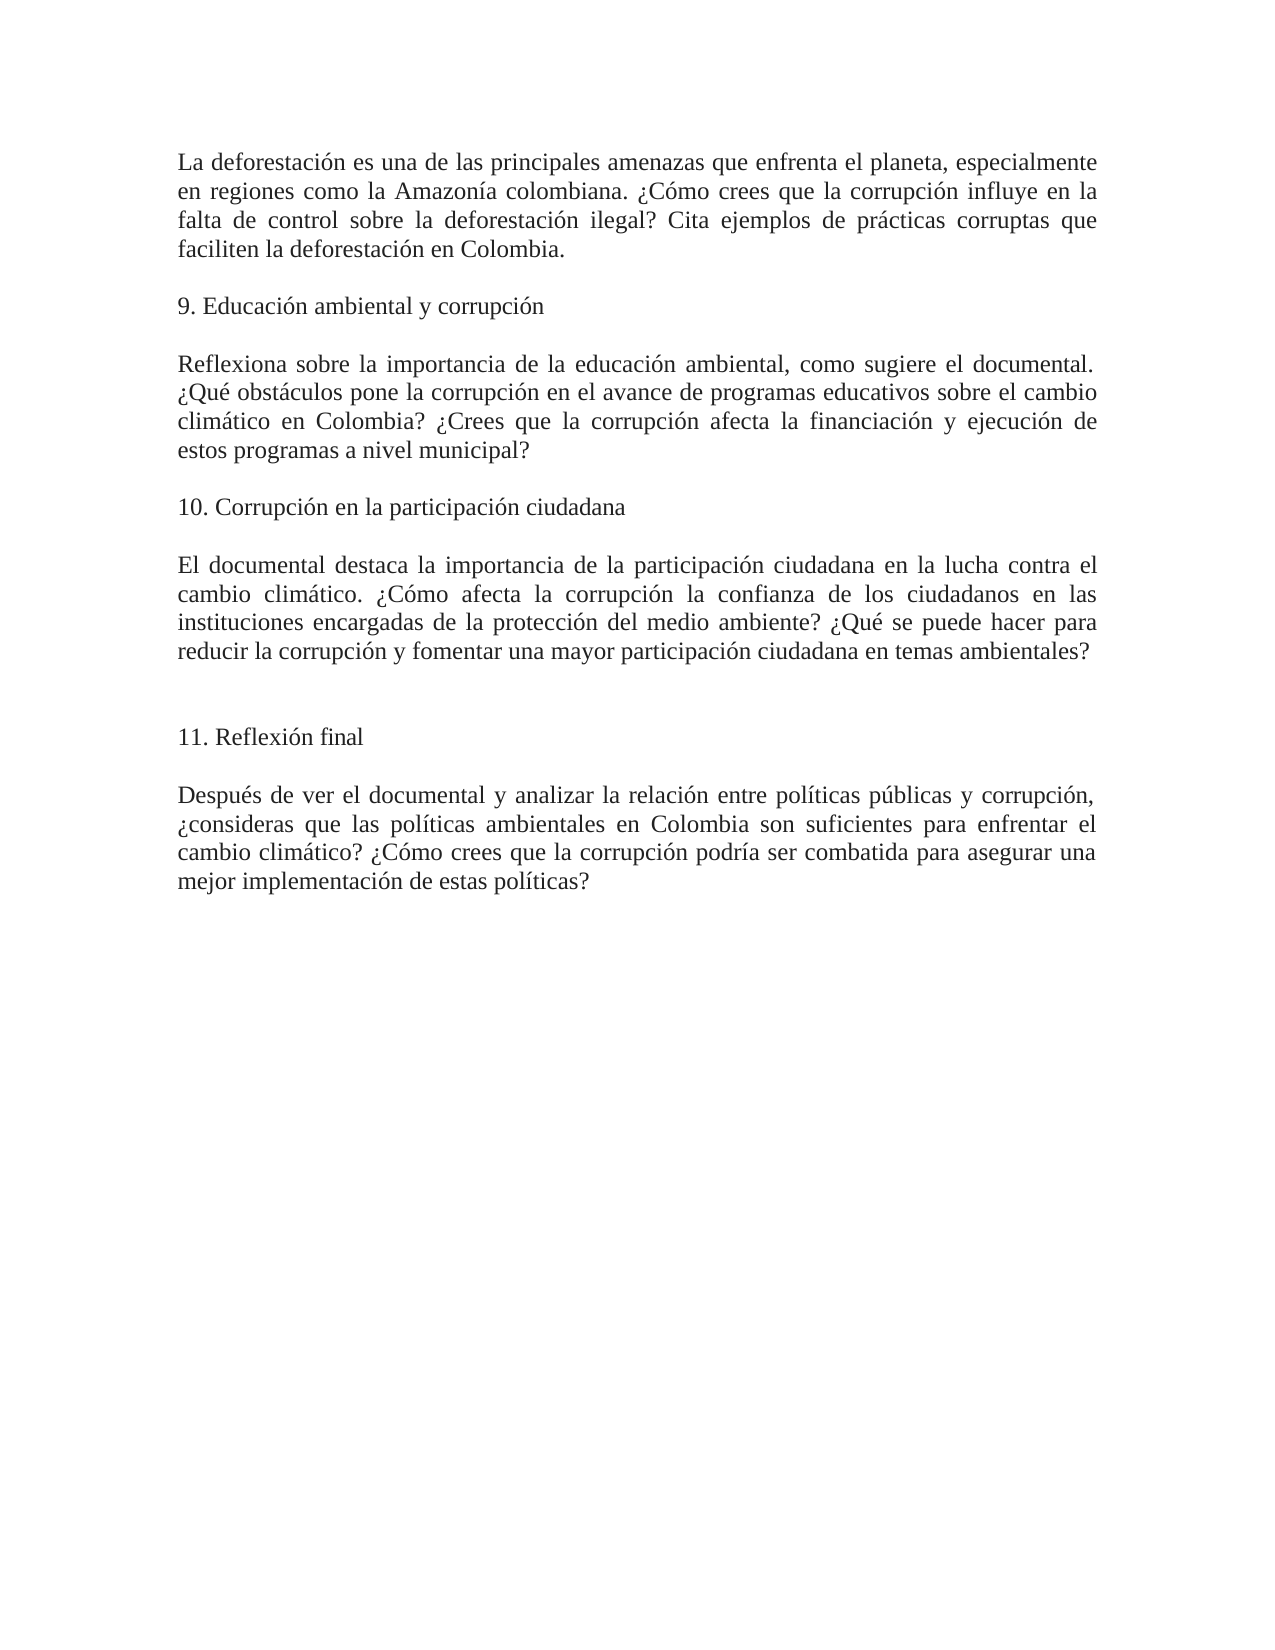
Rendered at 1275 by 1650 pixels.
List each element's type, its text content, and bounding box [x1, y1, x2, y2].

text ¿Qué obstáculos pone la corrupción en el avance de programas educativos sobre el cambio climático en Colombia? ¿Crees que la corrupción afecta la financiación y ejecución de estos programas a nivel municipal? [177, 377, 1098, 464]
list Corrupción en la participación ciudadana [177, 492, 1110, 521]
text Reflexiona sobre la importancia de la educación ambiental, como sugiere el documental. [177, 349, 1110, 377]
text ¿consideras que las políticas ambientales en Colombia son suficientes para enfrentar el cambio climático? ¿Cómo crees que la corrupción podría ser combatida para asegurar una mejor implementación de estas políticas? [177, 809, 1097, 895]
text El documental destaca la importancia de la participación ciudadana en la lucha contra el cambio climático. ¿Cómo afecta la corrupción la confianza de los ciudadanos en las instituciones encargadas de la protección del medio ambiente? ¿Qué se puede hacer para reducir la corrupción y fomentar una mayor participación ciudadana en temas ambientales? [177, 550, 1098, 665]
text Después de ver el documental y analizar la relación entre políticas públicas y corrupción, [177, 780, 1110, 809]
list Educación ambiental y corrupción [177, 291, 1110, 320]
list Reflexión final [177, 722, 1110, 751]
text La deforestación es una de las principales amenazas que enfrenta el planeta, especialmente en regiones como la Amazonía colombiana. ¿Cómo crees que la corrupción influye en la falta de control sobre la deforestación ilegal? Cita ejemplos de prácticas corruptas que faciliten la deforestación en Colombia. [177, 147, 1098, 262]
